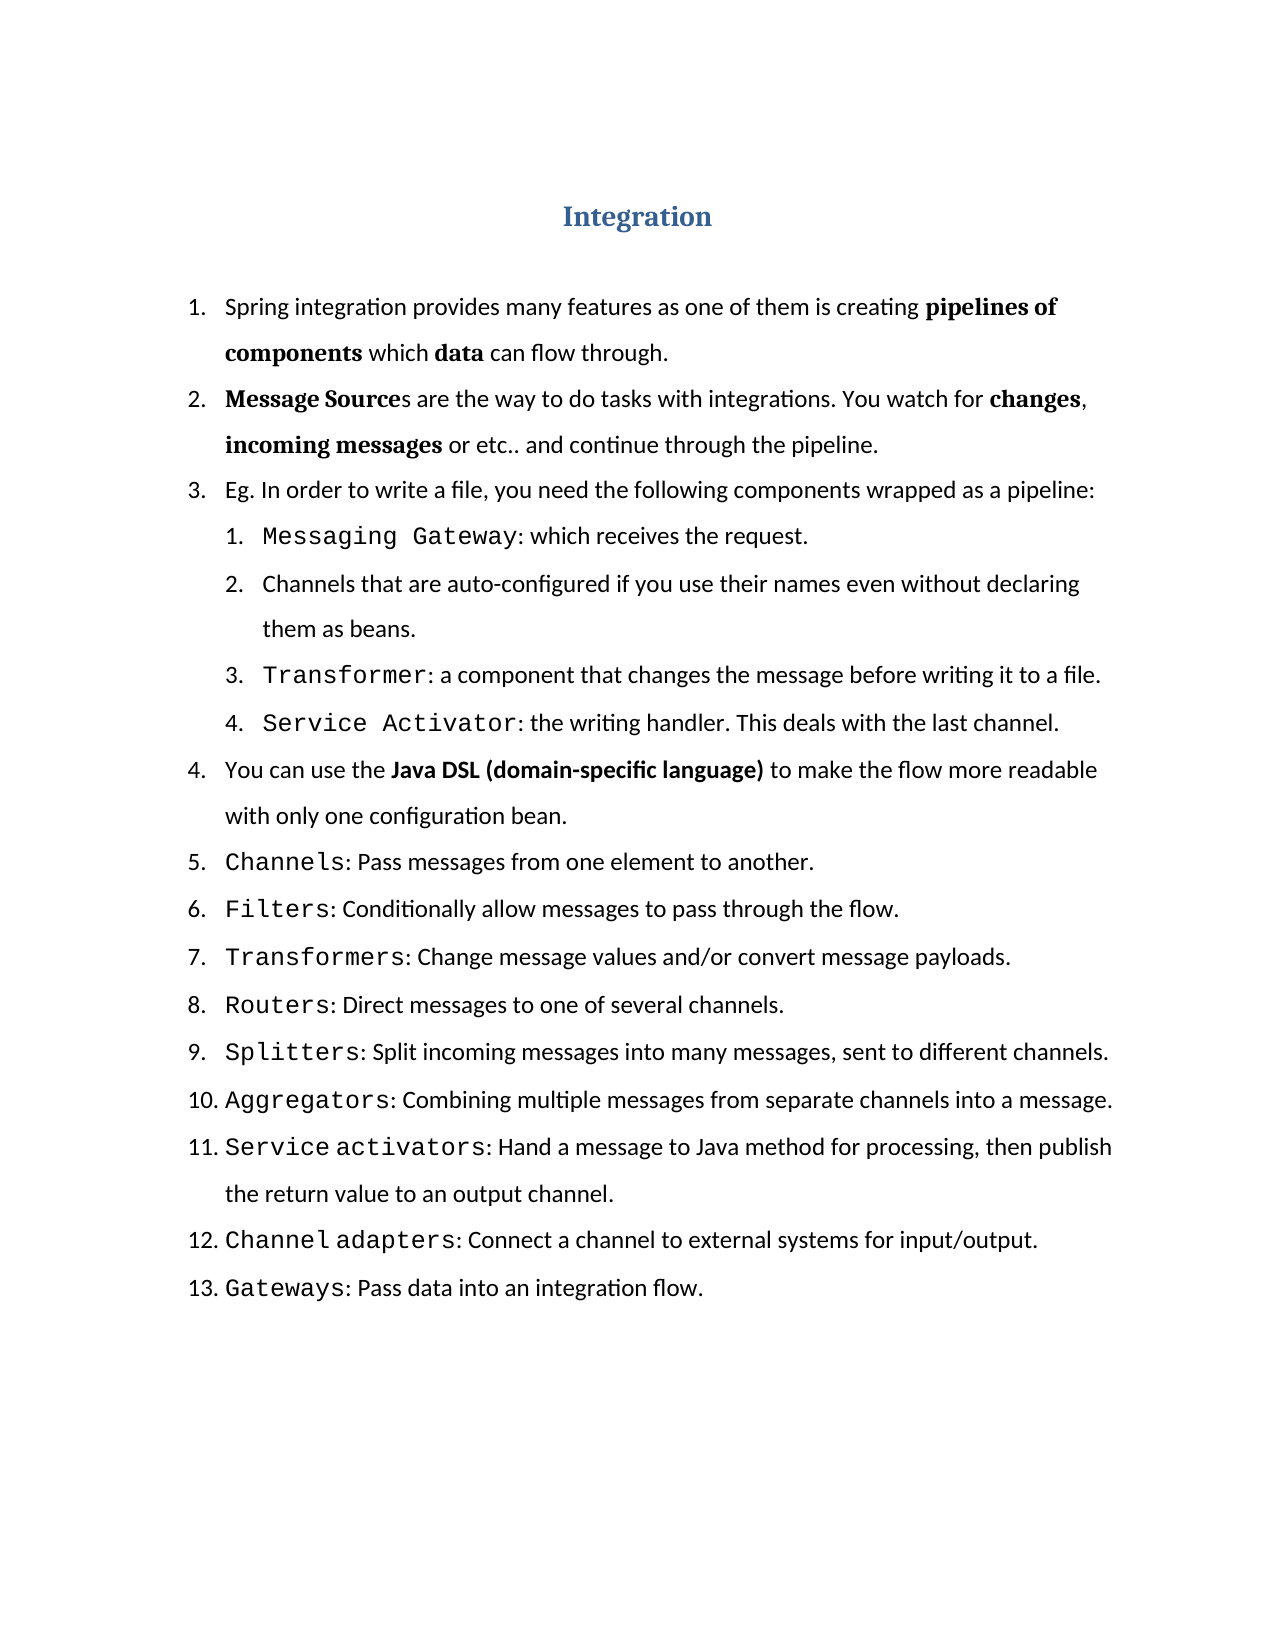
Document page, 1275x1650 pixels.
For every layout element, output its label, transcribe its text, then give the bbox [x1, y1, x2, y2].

list Messaging Gateway: which receives the request. [225, 520, 1125, 552]
text Gateways: Pass data into an integration flow. [187, 1272, 1125, 1304]
list Message Sources are the way to do tasks with integrations. You watch for changes, incoming messages or etc.. and continue through the pipeline. [187, 383, 1125, 459]
text Service activators: Hand a message to Java method for processing, then publish the return value to an output channel. [187, 1132, 1125, 1209]
list Spring integration provides many features as one of them is creating pipelines of components which data can flow through. [187, 292, 1125, 368]
list Channels that are auto-configured if you use their names even without declaring them as beans. [225, 568, 1125, 644]
text Channels: Pass messages from one element to another. [187, 846, 1125, 878]
subtitle Integration [150, 200, 1125, 233]
text Routers: Direct messages to one of several channels. [187, 989, 1125, 1021]
text Aggregators: Combining multiple messages from separate channels into a message. [187, 1084, 1125, 1116]
text Filters: Conditionally allow messages to pass through the flow. [187, 893, 1125, 925]
list Transformer: a component that changes the message before writing it to a file. [225, 659, 1125, 691]
text Transformers: Change message values and/or convert message payloads. [187, 941, 1125, 973]
text You can use the Java DSL (domain-specific language) to make the flow more readable with only one configuration bean. [187, 754, 1125, 831]
text Splitters: Split incoming messages into many messages, sent to different channels. [187, 1036, 1125, 1068]
list Service Activator: the writing handler. This deals with the last channel. [225, 707, 1125, 739]
text Eg. In order to write a file, you need the following components wrapped as a pipeline: [187, 474, 1125, 505]
text Channel adapters: Connect a channel to external systems for input/output. [187, 1224, 1125, 1256]
